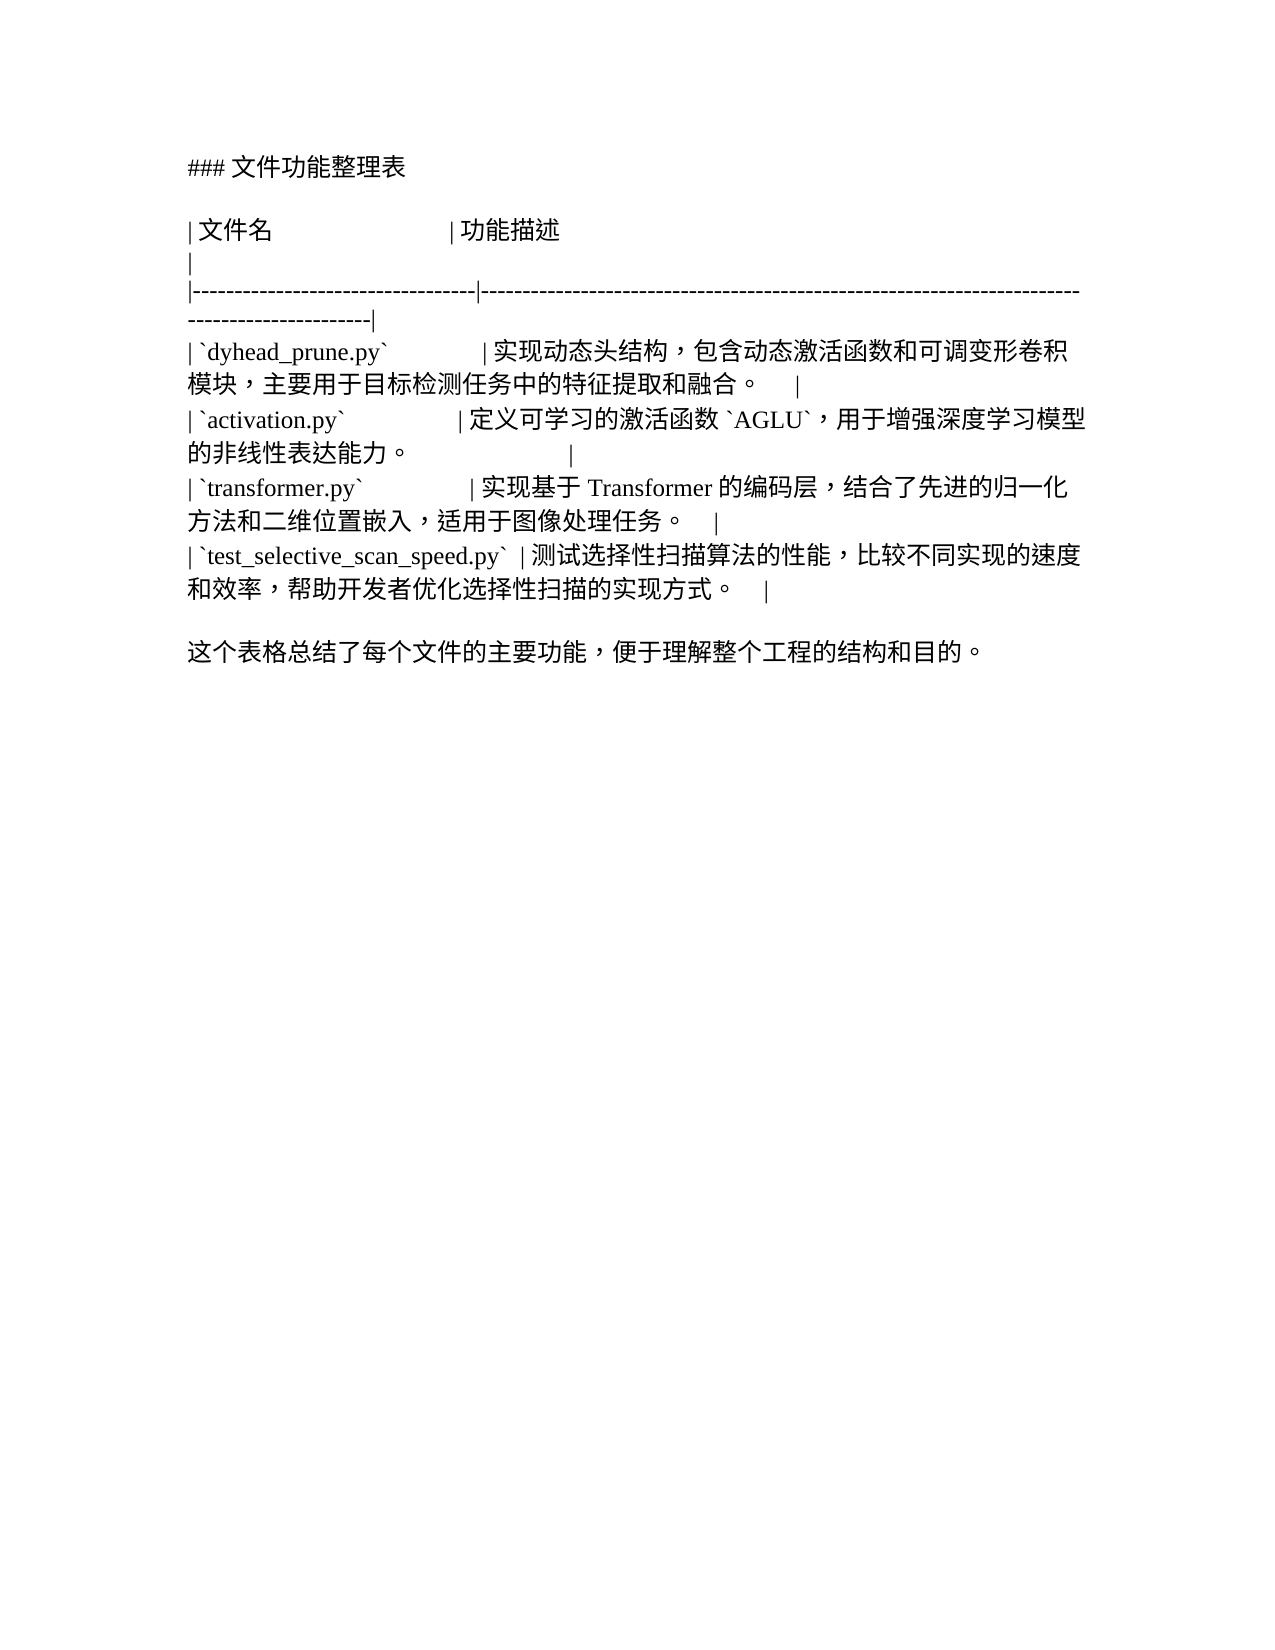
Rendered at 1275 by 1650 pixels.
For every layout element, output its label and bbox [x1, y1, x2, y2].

text [187, 150, 1087, 668]
